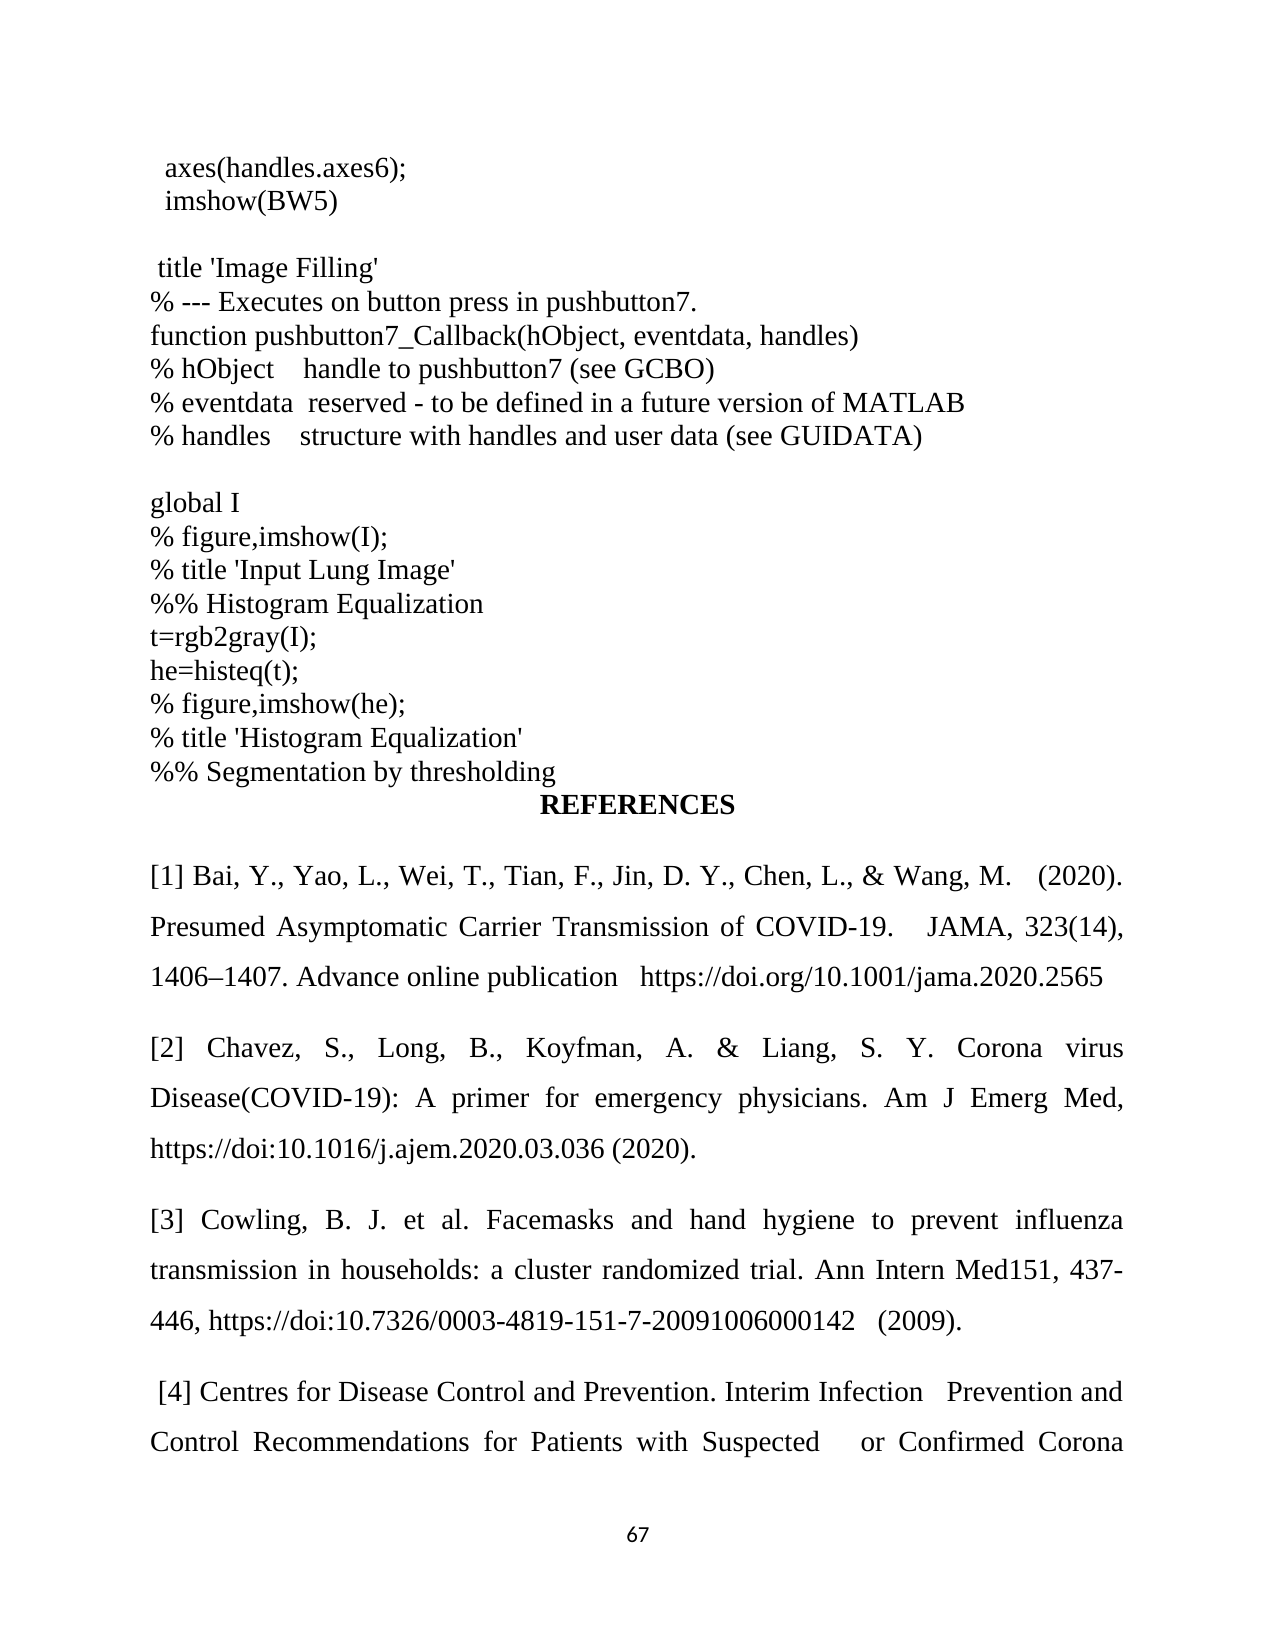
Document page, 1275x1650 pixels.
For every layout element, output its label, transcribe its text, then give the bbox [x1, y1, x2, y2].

text %% Segmentation by thresholding [150, 754, 1125, 787]
text he=histeq(t); [150, 653, 1125, 687]
text imshow(BW5) [150, 183, 1125, 217]
text % figure,imshow(he); [150, 687, 1125, 720]
text % eventdata reserved - to be defined in a future version of MATLAB [150, 385, 1125, 418]
text % title 'Histogram Equalization' [150, 720, 1125, 754]
text % --- Executes on button press in pushbutton7. [150, 284, 1125, 318]
text [2] Chavez, S., Long, B., Koyfman, A. & Liang, S. Y. Corona virus Disease(COVID-19): A primer for emergency physicians. Am J Emerg Med, https://doi:10.1016/j.ajem.2020.03.036 (2020). [150, 1030, 1125, 1164]
text global I [150, 485, 1125, 519]
text [1] Bai, Y., Yao, L., Wei, T., Tian, F., Jin, D. Y., Chen, L., & Wang, M. (2020). Presumed Asymptomatic Carrier Transmission of COVID-19. JAMA, 323(14), 1406–1407. Advance online publication https://doi.org/10.1001/jama.2020.2565 [150, 858, 1125, 993]
text % handles structure with handles and user data (see GUIDATA) [150, 418, 1125, 452]
text % hObject handle to pushbutton7 (see GCBO) [150, 351, 1125, 385]
text REFERENCES [150, 787, 1125, 821]
text title 'Image Filling' [150, 251, 1125, 284]
text t=rgb2gray(I); [150, 619, 1125, 653]
text axes(handles.axes6); [150, 150, 1125, 183]
text [3] Cowling, B. J. et al. Facemasks and hand hygiene to prevent influenza transmission in households: a cluster randomized trial. Ann Intern Med151, 437-446, https://doi:10.7326/0003-4819-151-7-20091006000142 (2009). [150, 1202, 1125, 1336]
text % title 'Input Lung Image' [150, 552, 1125, 586]
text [150, 1374, 1125, 1458]
text % figure,imshow(I); [150, 519, 1125, 552]
text %% Histogram Equalization [150, 586, 1125, 619]
text function pushbutton7_Callback(hObject, eventdata, handles) [150, 318, 1125, 351]
